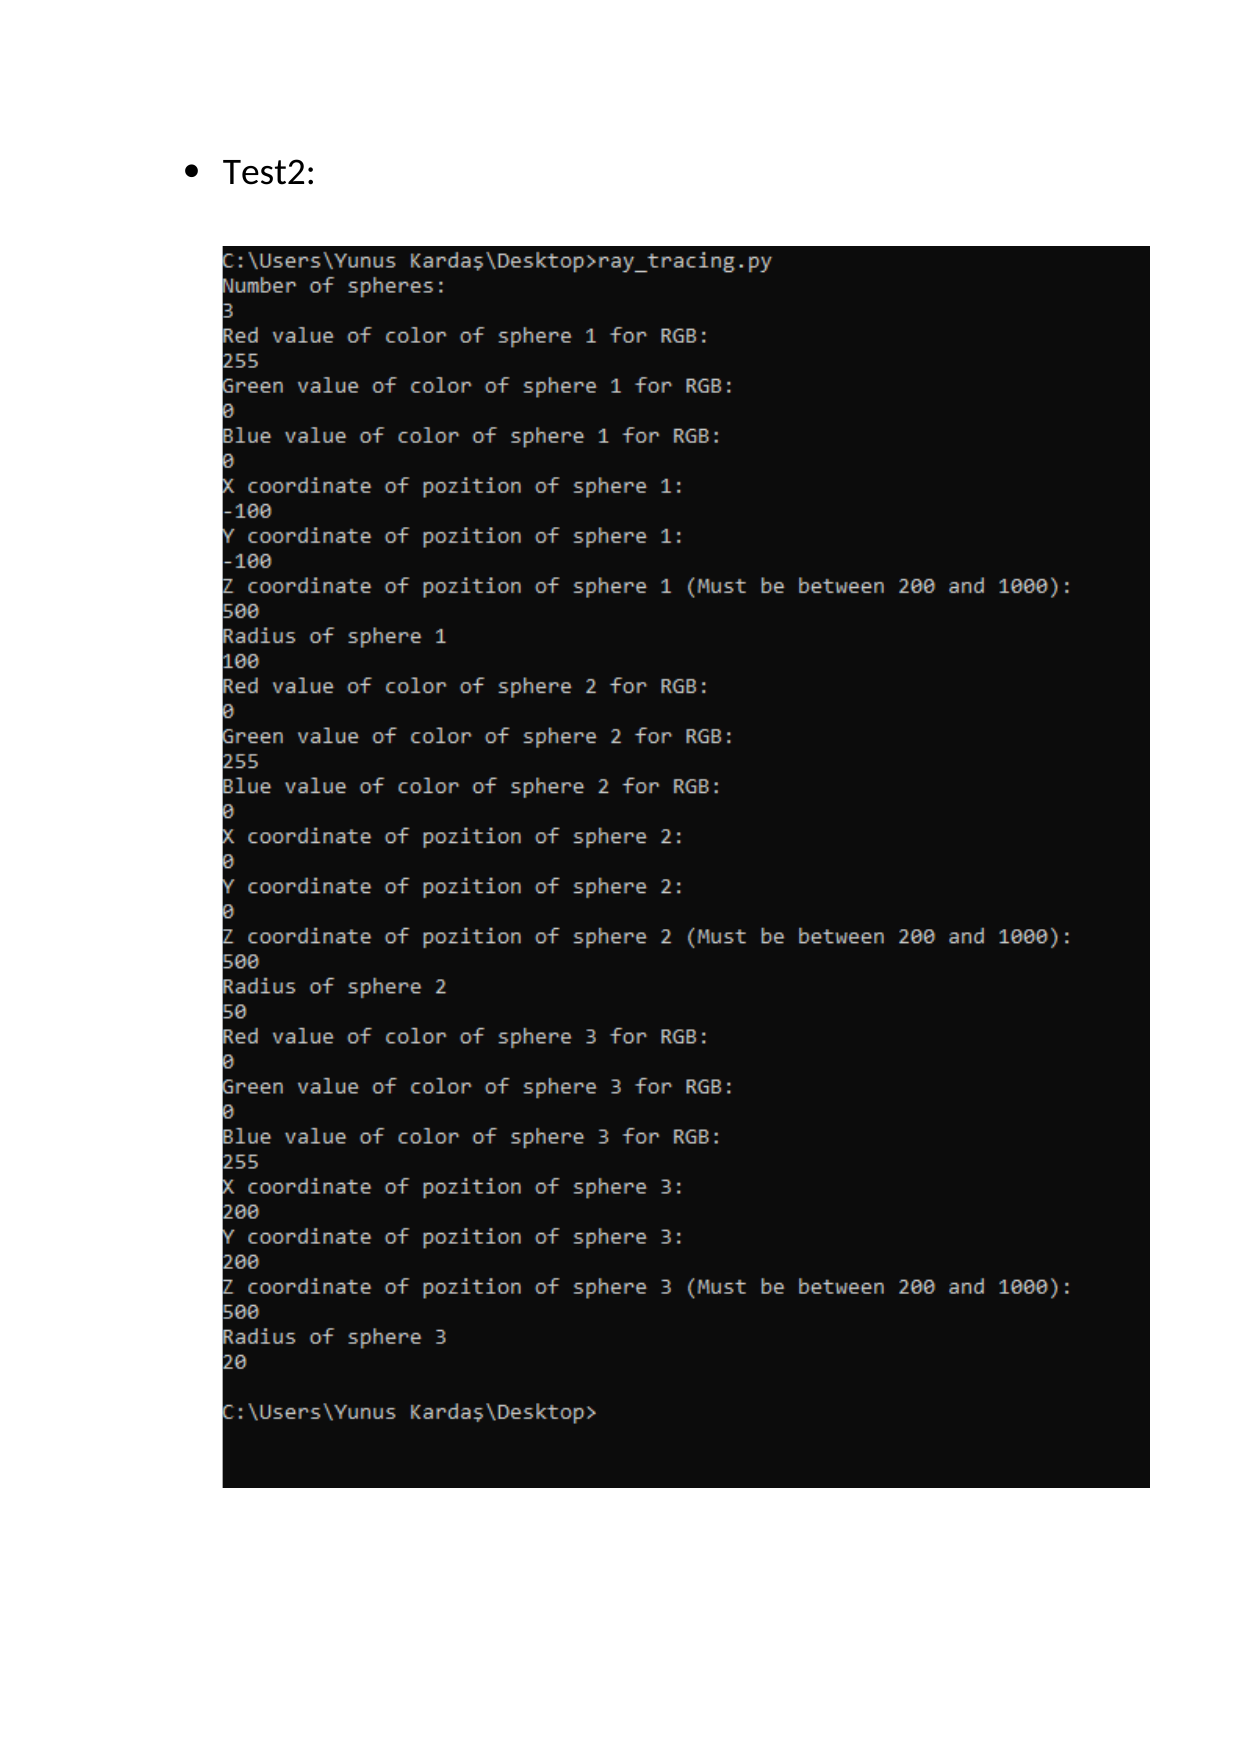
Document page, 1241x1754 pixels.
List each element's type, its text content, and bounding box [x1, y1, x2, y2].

list Test2: [185, 148, 1093, 193]
picture [222, 246, 1150, 1488]
